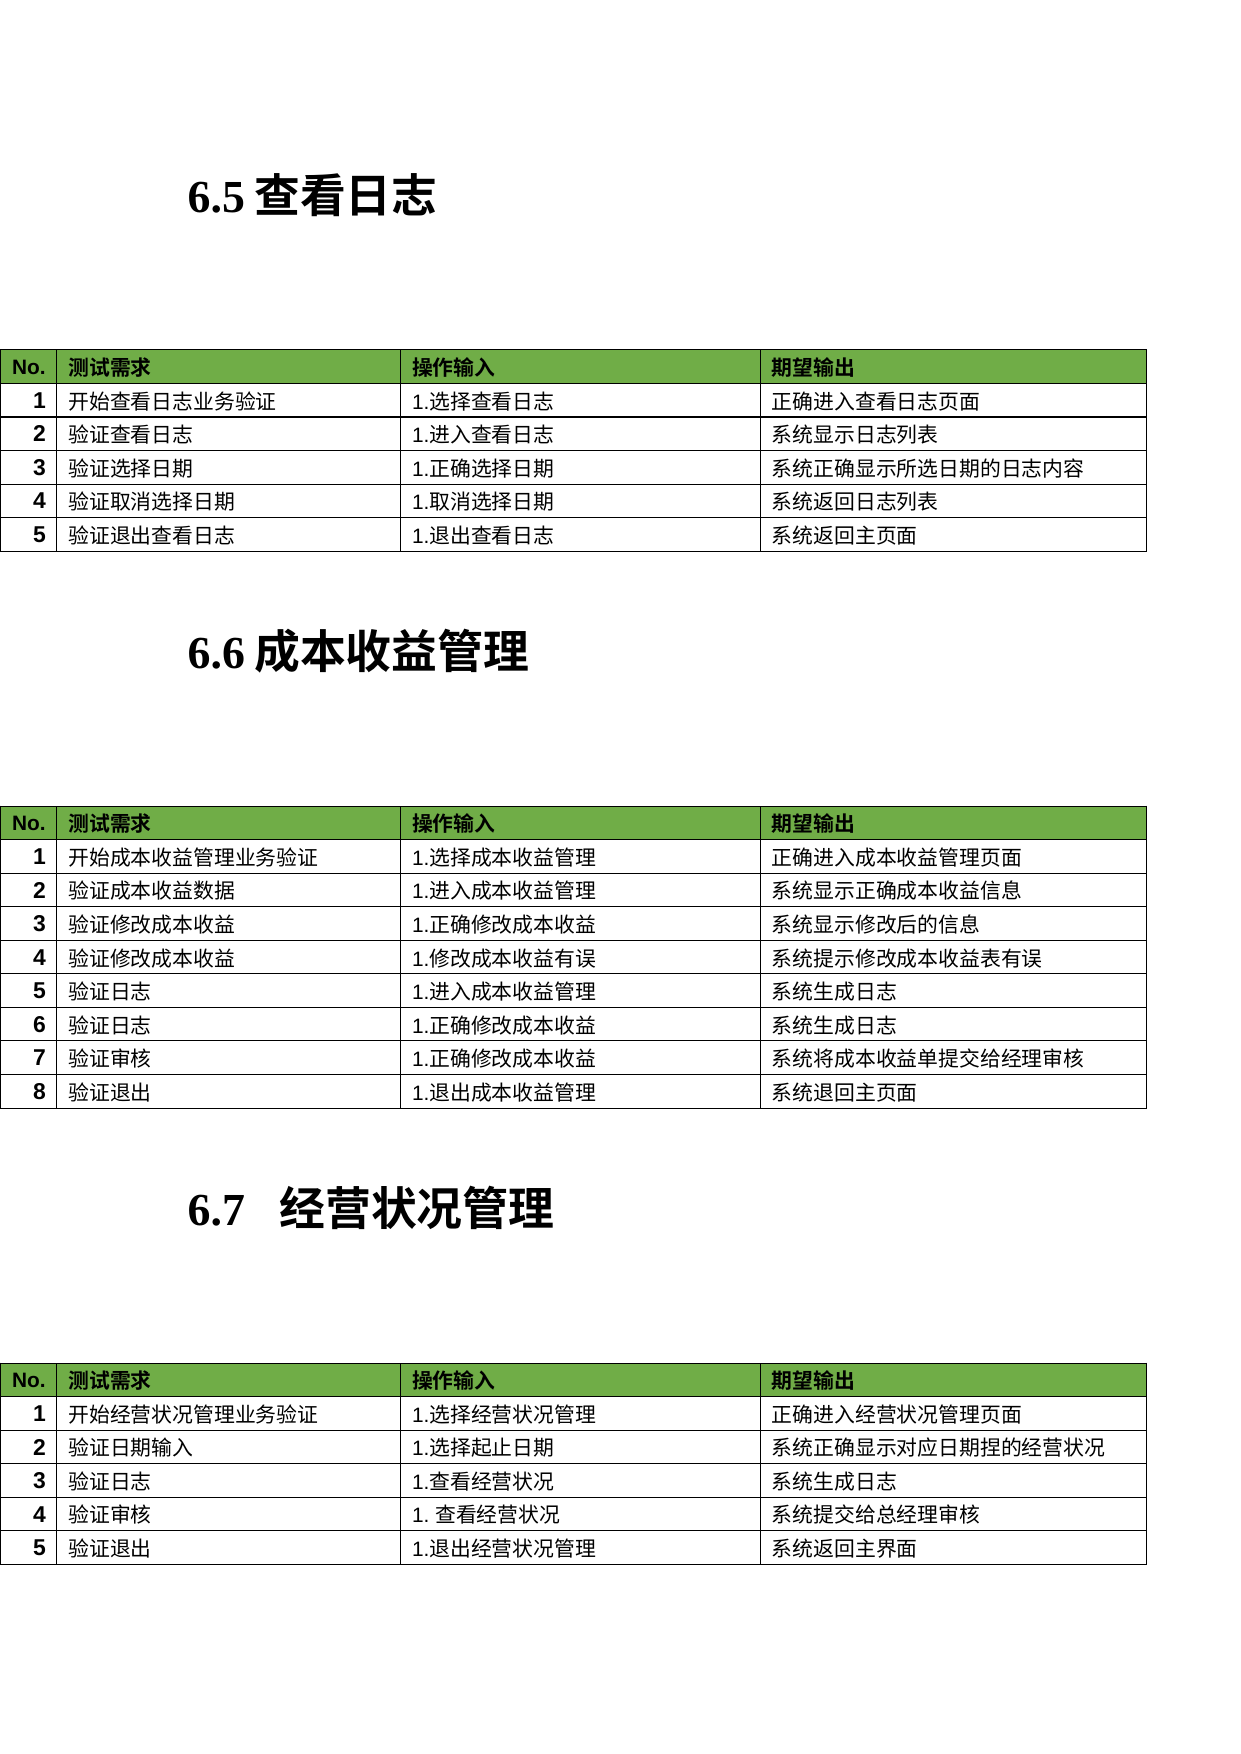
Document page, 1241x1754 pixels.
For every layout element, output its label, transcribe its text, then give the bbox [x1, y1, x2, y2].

table_cell 1.选择起止日期 [401, 1431, 760, 1463]
table_cell 1.选择查看日志 [401, 384, 760, 416]
table_cell 2 [1, 1431, 56, 1463]
subtitle 6.5查看日志 [187, 162, 1053, 227]
table_header 操作输入 [401, 1364, 760, 1396]
table_cell 4 [1, 485, 56, 517]
table_cell 系统返回日志列表 [761, 485, 1146, 517]
table_header No. [1, 807, 56, 839]
table_header No. [1, 350, 56, 383]
table_cell 验证退出 [57, 1531, 400, 1564]
table_cell 验证审核 [57, 1498, 400, 1530]
table_cell 正确进入查看日志页面 [761, 384, 1146, 416]
table_cell 验证审核 [57, 1041, 400, 1074]
table_cell 1.退出成本收益管理 [401, 1075, 760, 1107]
table_cell 系统正确显示对应日期捏的经营状况 [761, 1431, 1146, 1463]
table_cell 1.进入成本收益管理 [401, 874, 760, 906]
table_cell 验证修改成本收益 [57, 907, 400, 940]
table_cell 1.退出查看日志 [401, 518, 760, 551]
table_cell 系统提交给总经理审核 [761, 1498, 1146, 1530]
table_cell 2 [1, 874, 56, 906]
table_cell 1.进入成本收益管理 [401, 974, 760, 1007]
table_cell 1. 查看经营状况 [401, 1498, 760, 1530]
table_cell 6 [1, 1008, 56, 1040]
table_cell 系统将成本收益单提交给经理审核 [761, 1041, 1146, 1074]
subtitle 6.7 经营状况管理 [187, 1175, 1053, 1240]
table_cell 1.正确选择日期 [401, 451, 760, 483]
table_cell 系统返回主界面 [761, 1531, 1146, 1564]
table_cell 1.进入查看日志 [401, 418, 760, 450]
subtitle 6.6成本收益管理 [187, 618, 1053, 683]
table_cell 1.退出经营状况管理 [401, 1531, 760, 1564]
table_cell 系统生成日志 [761, 974, 1146, 1007]
table_header 测试需求 [57, 807, 400, 839]
table_cell 1.正确修改成本收益 [401, 1008, 760, 1040]
table_cell 1.选择成本收益管理 [401, 840, 760, 873]
table_header No. [1, 1364, 56, 1396]
table_cell 4 [1, 1498, 56, 1530]
table_cell 验证退出查看日志 [57, 518, 400, 551]
table_cell 验证日志 [57, 1008, 400, 1040]
table_cell 1 [1, 840, 56, 873]
table_cell 1 [1, 384, 56, 416]
table_cell 开始查看日志业务验证 [57, 384, 400, 416]
table_cell 系统生成日志 [761, 1464, 1146, 1497]
table_header 操作输入 [401, 350, 760, 383]
table_cell 系统显示日志列表 [761, 418, 1146, 450]
table_cell 1.正确修改成本收益 [401, 1041, 760, 1074]
table_cell 4 [1, 941, 56, 973]
table_cell 开始经营状况管理业务验证 [57, 1397, 400, 1429]
table_cell 5 [1, 518, 56, 551]
table_cell 1.取消选择日期 [401, 485, 760, 517]
table_cell 验证取消选择日期 [57, 485, 400, 517]
table_cell 2 [1, 418, 56, 450]
table_cell 开始成本收益管理业务验证 [57, 840, 400, 873]
table_cell 1 [1, 1397, 56, 1429]
table_cell 5 [1, 974, 56, 1007]
table_header 测试需求 [57, 350, 400, 383]
table_header 测试需求 [57, 1364, 400, 1396]
table_cell 1.选择经营状况管理 [401, 1397, 760, 1429]
table_header 期望输出 [761, 807, 1146, 839]
table_header 操作输入 [401, 807, 760, 839]
table_cell 验证退出 [57, 1075, 400, 1107]
table_cell 3 [1, 907, 56, 940]
table_cell 系统提示修改成本收益表有误 [761, 941, 1146, 973]
table_cell 验证查看日志 [57, 418, 400, 450]
table_cell 验证修改成本收益 [57, 941, 400, 973]
table_cell 验证日期输入 [57, 1431, 400, 1463]
table_cell 系统生成日志 [761, 1008, 1146, 1040]
table_cell 1.修改成本收益有误 [401, 941, 760, 973]
table_cell 正确进入经营状况管理页面 [761, 1397, 1146, 1429]
table_cell 系统返回主页面 [761, 518, 1146, 551]
table_header 期望输出 [761, 1364, 1146, 1396]
table_cell 8 [1, 1075, 56, 1107]
table_cell 验证日志 [57, 1464, 400, 1497]
table_cell 3 [1, 1464, 56, 1497]
table_cell 3 [1, 451, 56, 483]
table_cell 5 [1, 1531, 56, 1564]
table_cell 1.查看经营状况 [401, 1464, 760, 1497]
table_cell 系统退回主页面 [761, 1075, 1146, 1107]
table_cell 7 [1, 1041, 56, 1074]
table_cell 验证选择日期 [57, 451, 400, 483]
table_cell 系统正确显示所选日期的日志内容 [761, 451, 1146, 483]
table_cell 正确进入成本收益管理页面 [761, 840, 1146, 873]
table_cell 系统显示修改后的信息 [761, 907, 1146, 940]
table_header 期望输出 [761, 350, 1146, 383]
table_cell 验证成本收益数据 [57, 874, 400, 906]
table_cell 验证日志 [57, 974, 400, 1007]
table_cell 系统显示正确成本收益信息 [761, 874, 1146, 906]
table_cell 1.正确修改成本收益 [401, 907, 760, 940]
